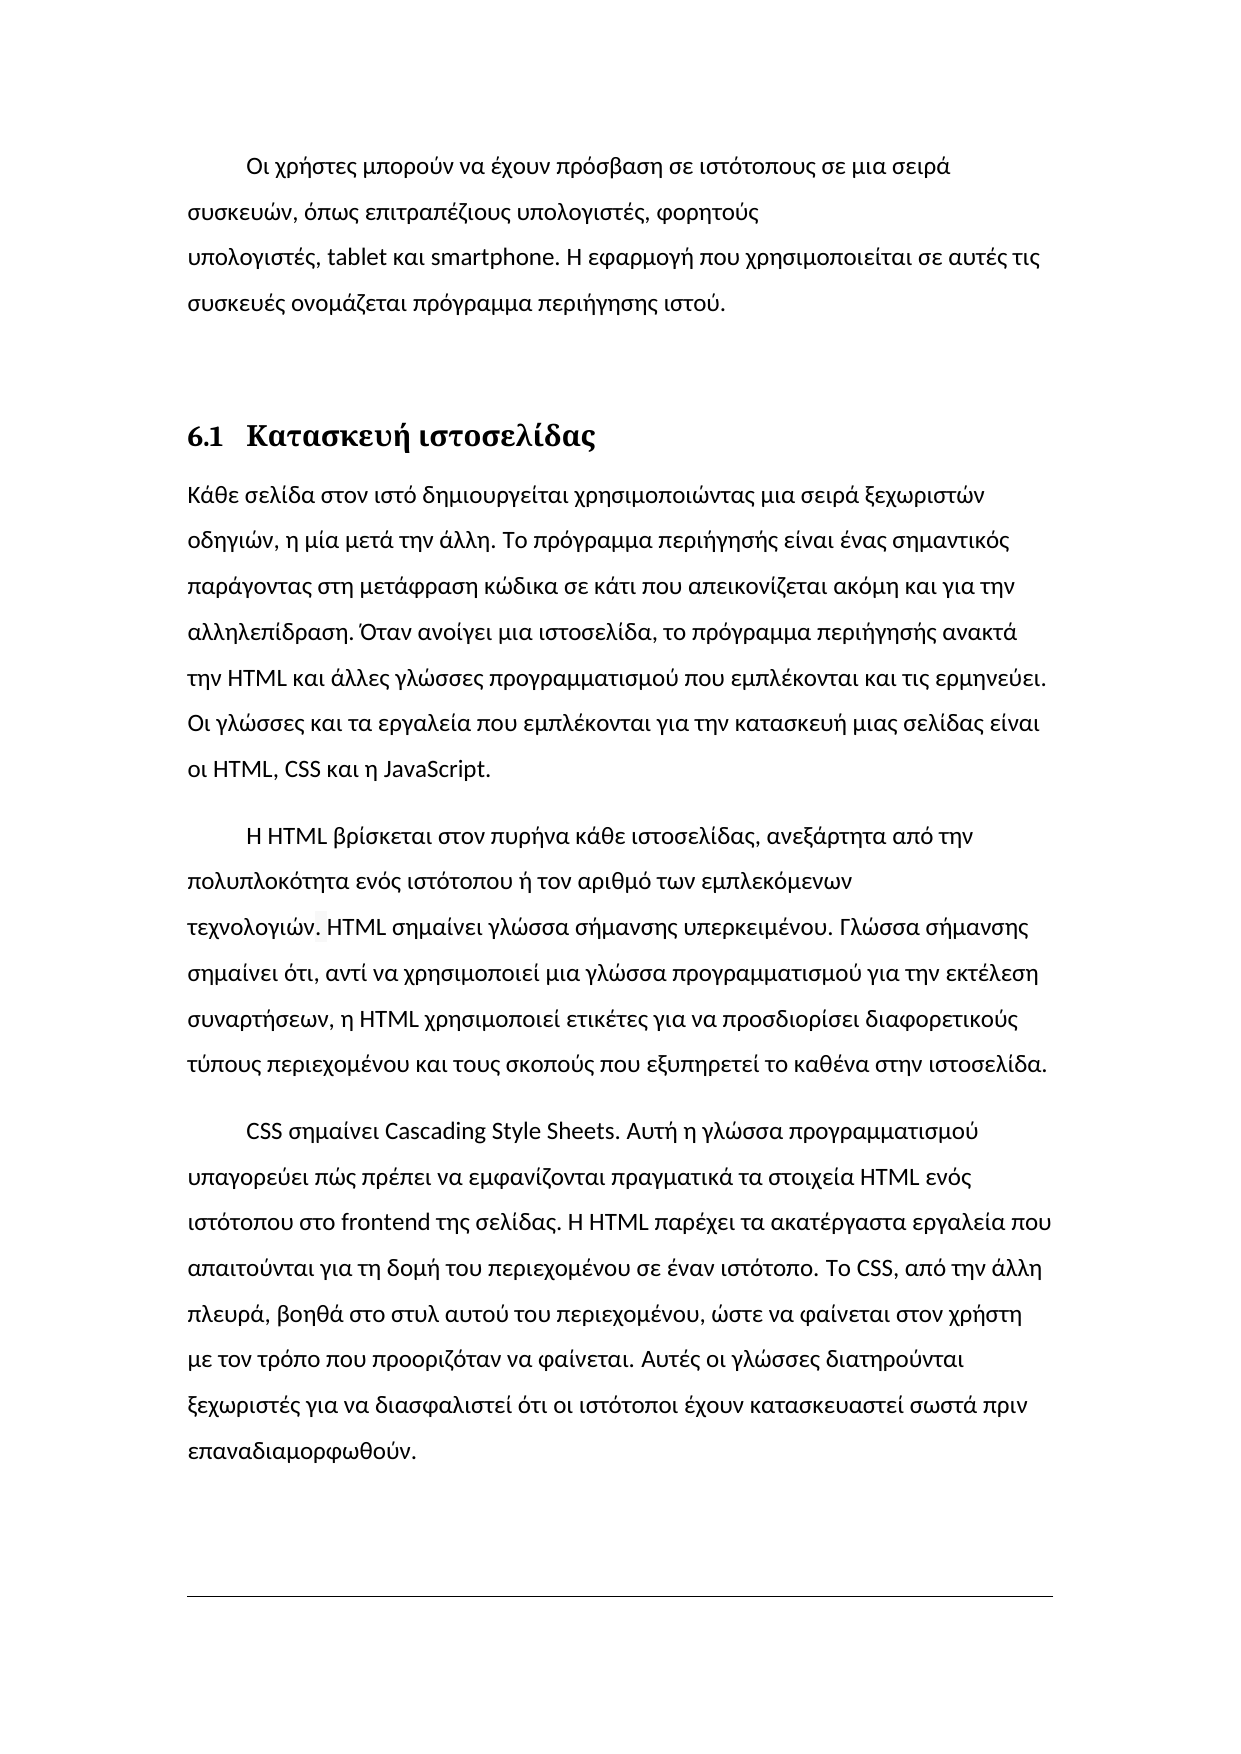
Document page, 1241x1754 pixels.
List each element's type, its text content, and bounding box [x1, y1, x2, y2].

subtitle Κατασκευή ιστοσελίδας [187, 420, 1053, 454]
text Οι χρήστες μπορούν να έχουν πρόσβαση σε ιστότοπους σε μια σειρά συσκευών, όπως επιτραπέζιους υπολογιστές, φορητούς υπολογιστές, tablet και smartphone. Η εφαρμογή που χρησιμοποιείται σε αυτές τις συσκευές ονομάζεται πρόγραμμα περιήγησης ιστού. [187, 150, 1053, 318]
text CSS σημαίνει Cascading Style Sheets. Αυτή η γλώσσα προγραμματισμού υπαγορεύει πώς πρέπει να εμφανίζονται πραγματικά τα στοιχεία HTML ενός ιστότοπου στο frontend της σελίδας. Η HTML παρέχει τα ακατέργαστα εργαλεία που απαιτούνται για τη δομή του περιεχομένου σε έναν ιστότοπο. Το CSS, από την άλλη πλευρά, βοηθά στο στυλ αυτού του περιεχομένου, ώστε να φαίνεται στον χρήστη με τον τρόπο που προοριζόταν να φαίνεται. Αυτές οι γλώσσες διατηρούνται ξεχωριστές για να διασφαλιστεί ότι οι ιστότοποι έχουν κατασκευαστεί σωστά πριν επαναδιαμορφωθούν. [187, 1115, 1053, 1466]
text Η HTML βρίσκεται στον πυρήνα κάθε ιστοσελίδας, ανεξάρτητα από την πολυπλοκότητα ενός ιστότοπου ή τον αριθμό των εμπλεκόμενων τεχνολογιών. HTML σημαίνει γλώσσα σήμανσης υπερκειμένου. Γλώσσα σήμανσης σημαίνει ότι, αντί να χρησιμοποιεί μια γλώσσα προγραμματισμού για την εκτέλεση συναρτήσεων, η HTML χρησιμοποιεί ετικέτες για να προσδιορίσει διαφορετικούς τύπους περιεχομένου και τους σκοπούς που εξυπηρετεί το καθένα στην ιστοσελίδα. [187, 820, 1053, 1079]
text Κάθε σελίδα στον ιστό δημιουργείται χρησιμοποιώντας μια σειρά ξεχωριστών οδηγιών, η μία μετά την άλλη. Το πρόγραμμα περιήγησής είναι ένας σημαντικός παράγοντας στη μετάφραση κώδικα σε κάτι που απεικονίζεται ακόμη και για την αλληλεπίδραση. Όταν ανοίγει μια ιστοσελίδα, το πρόγραμμα περιήγησής ανακτά την HTML και άλλες γλώσσες προγραμματισμού που εμπλέκονται και τις ερμηνεύει. Οι γλώσσες και τα εργαλεία που εμπλέκονται για την κατασκευή μιας σελίδας είναι οι HTML, CSS και η JavaScript. [187, 479, 1053, 784]
